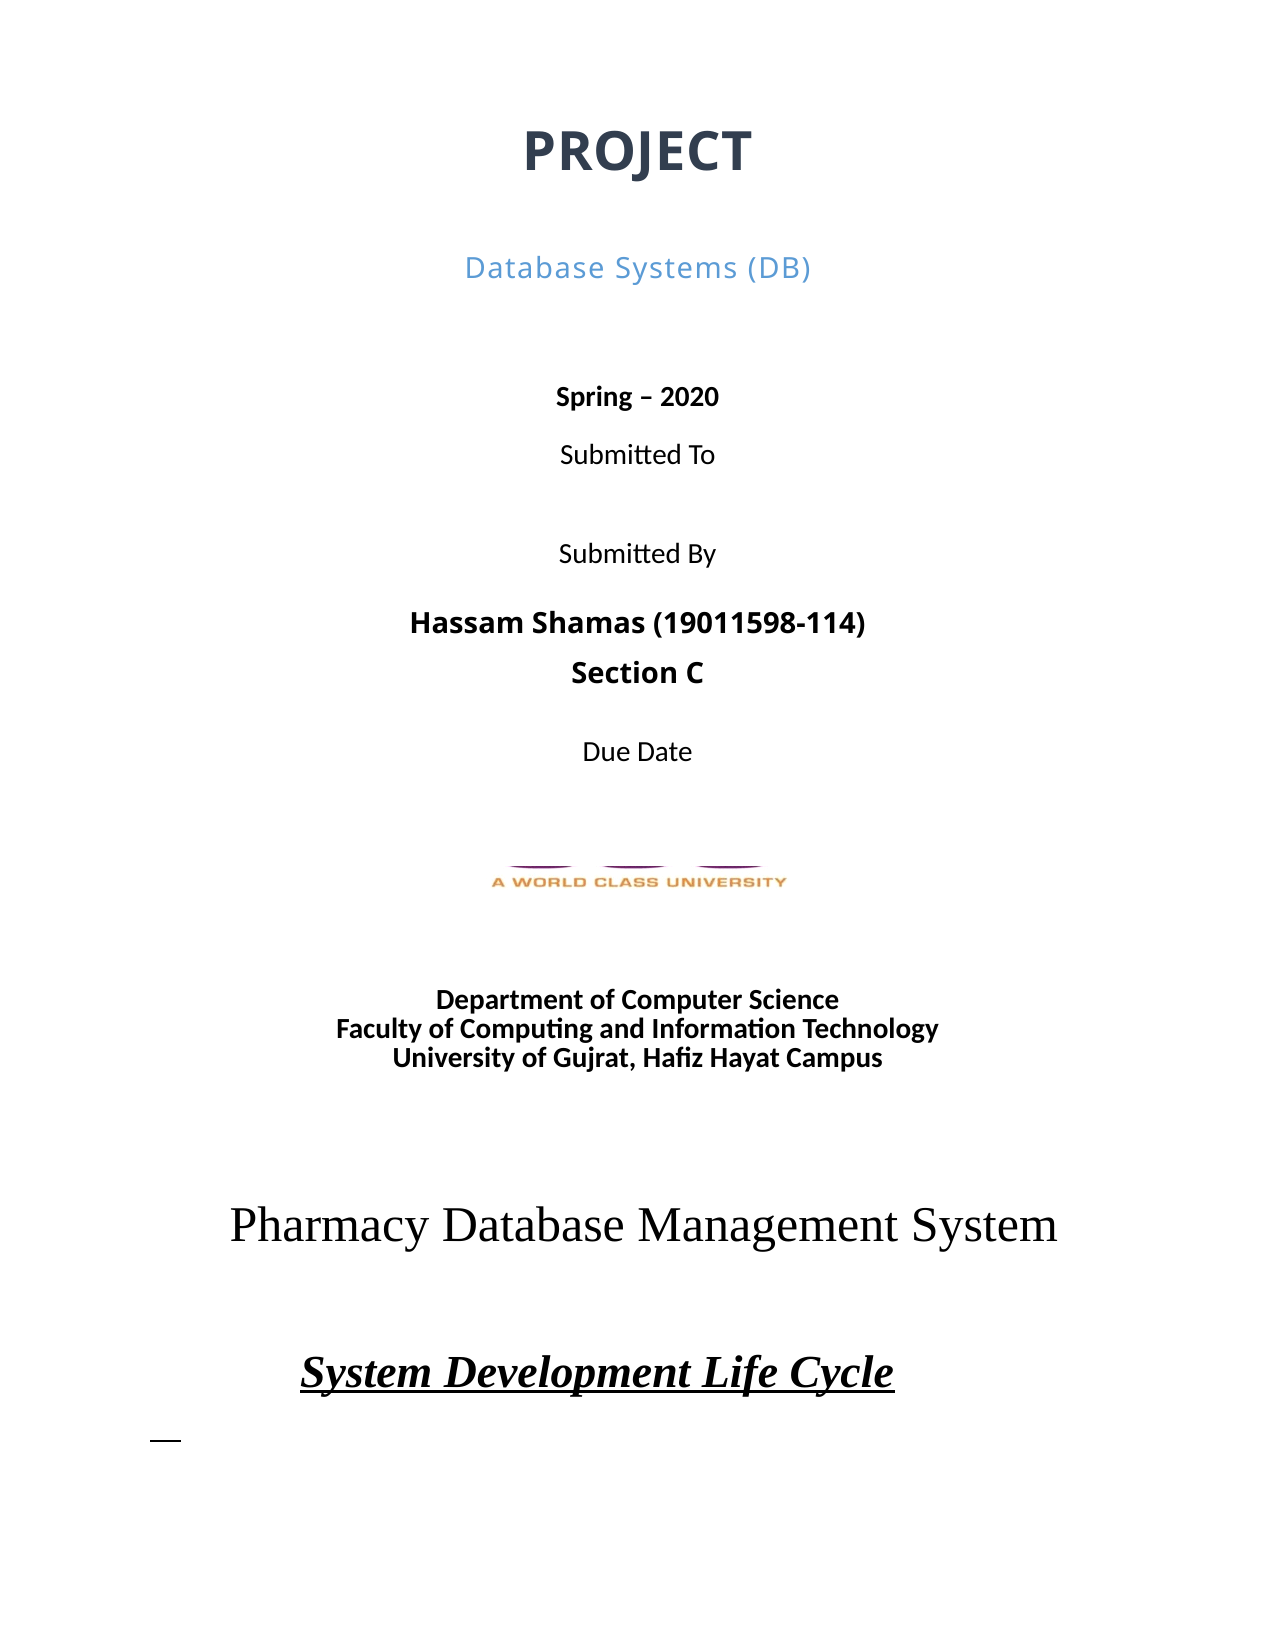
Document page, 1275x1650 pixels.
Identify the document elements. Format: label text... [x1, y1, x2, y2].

text Faculty of Computing and Information Technology [150, 1015, 1125, 1044]
text Spring – 2020 [150, 384, 1125, 412]
text System Development Life Cycle [579, 1365, 747, 1390]
text PROJECT [150, 150, 641, 175]
text PROJECT [648, 150, 1125, 175]
text System Development Life Cycle [300, 1365, 588, 1390]
text Due Date [150, 739, 1125, 767]
text Submitted By [150, 540, 1125, 569]
text Pharmacy Database Management System [758, 1222, 950, 1247]
text Section C [150, 660, 1125, 689]
text Pharmacy Database Management System [150, 1222, 416, 1247]
text Pharmacy Database Management System [950, 1222, 1125, 1247]
text Database Systems (DB) [150, 256, 1125, 284]
text System Development Life Cycle [749, 1365, 1125, 1393]
text Hassam Shamas (19011598-114) [150, 611, 1125, 639]
text Pharmacy Database Management System [416, 1222, 758, 1247]
text Submitted To [150, 441, 1125, 470]
text Department of Computer Science [150, 987, 1125, 1015]
text University of Gujrat, Hafiz Hayat Campus [150, 1044, 1125, 1073]
